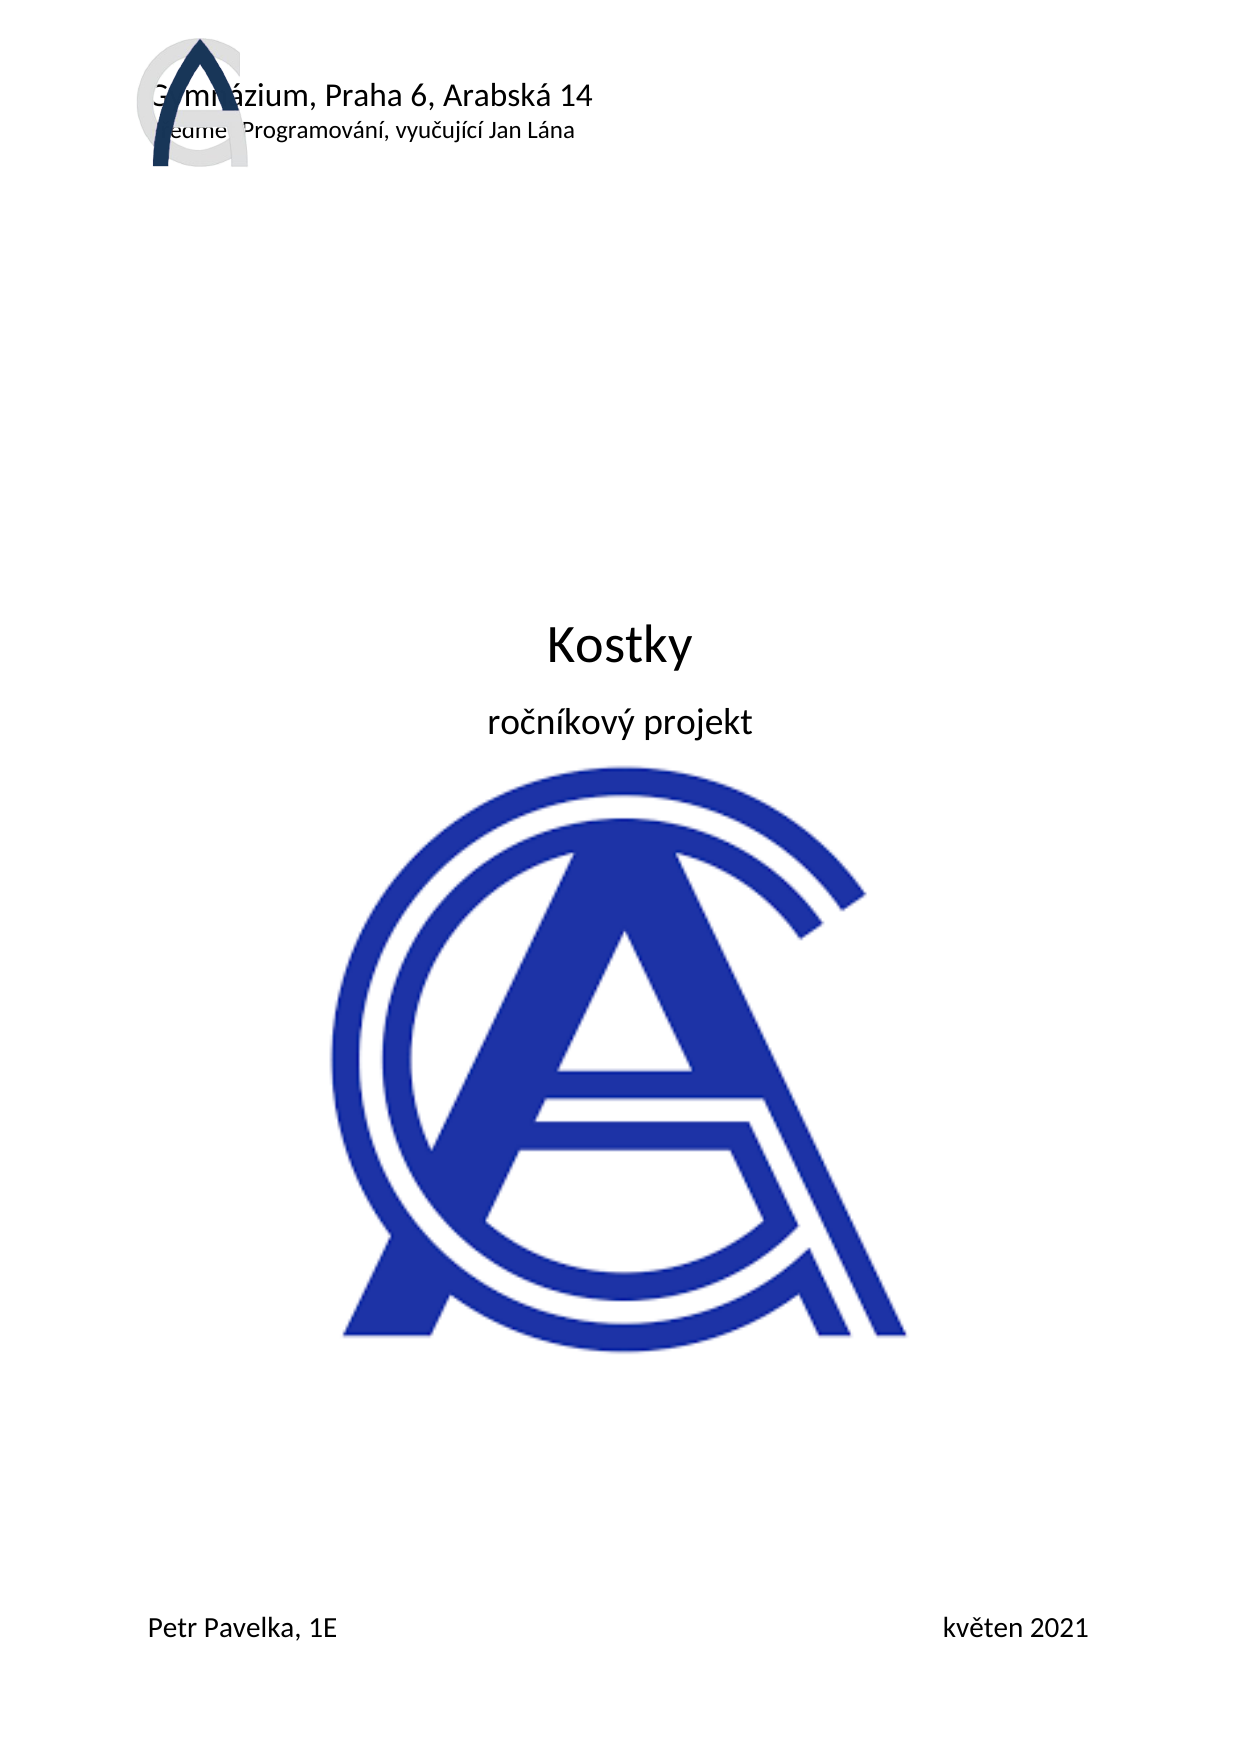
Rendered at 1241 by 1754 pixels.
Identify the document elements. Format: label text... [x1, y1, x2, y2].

picture [323, 764, 917, 1357]
picture [122, 33, 260, 172]
text ročníkový projekt [148, 698, 1093, 744]
text Kostky [148, 610, 1093, 676]
